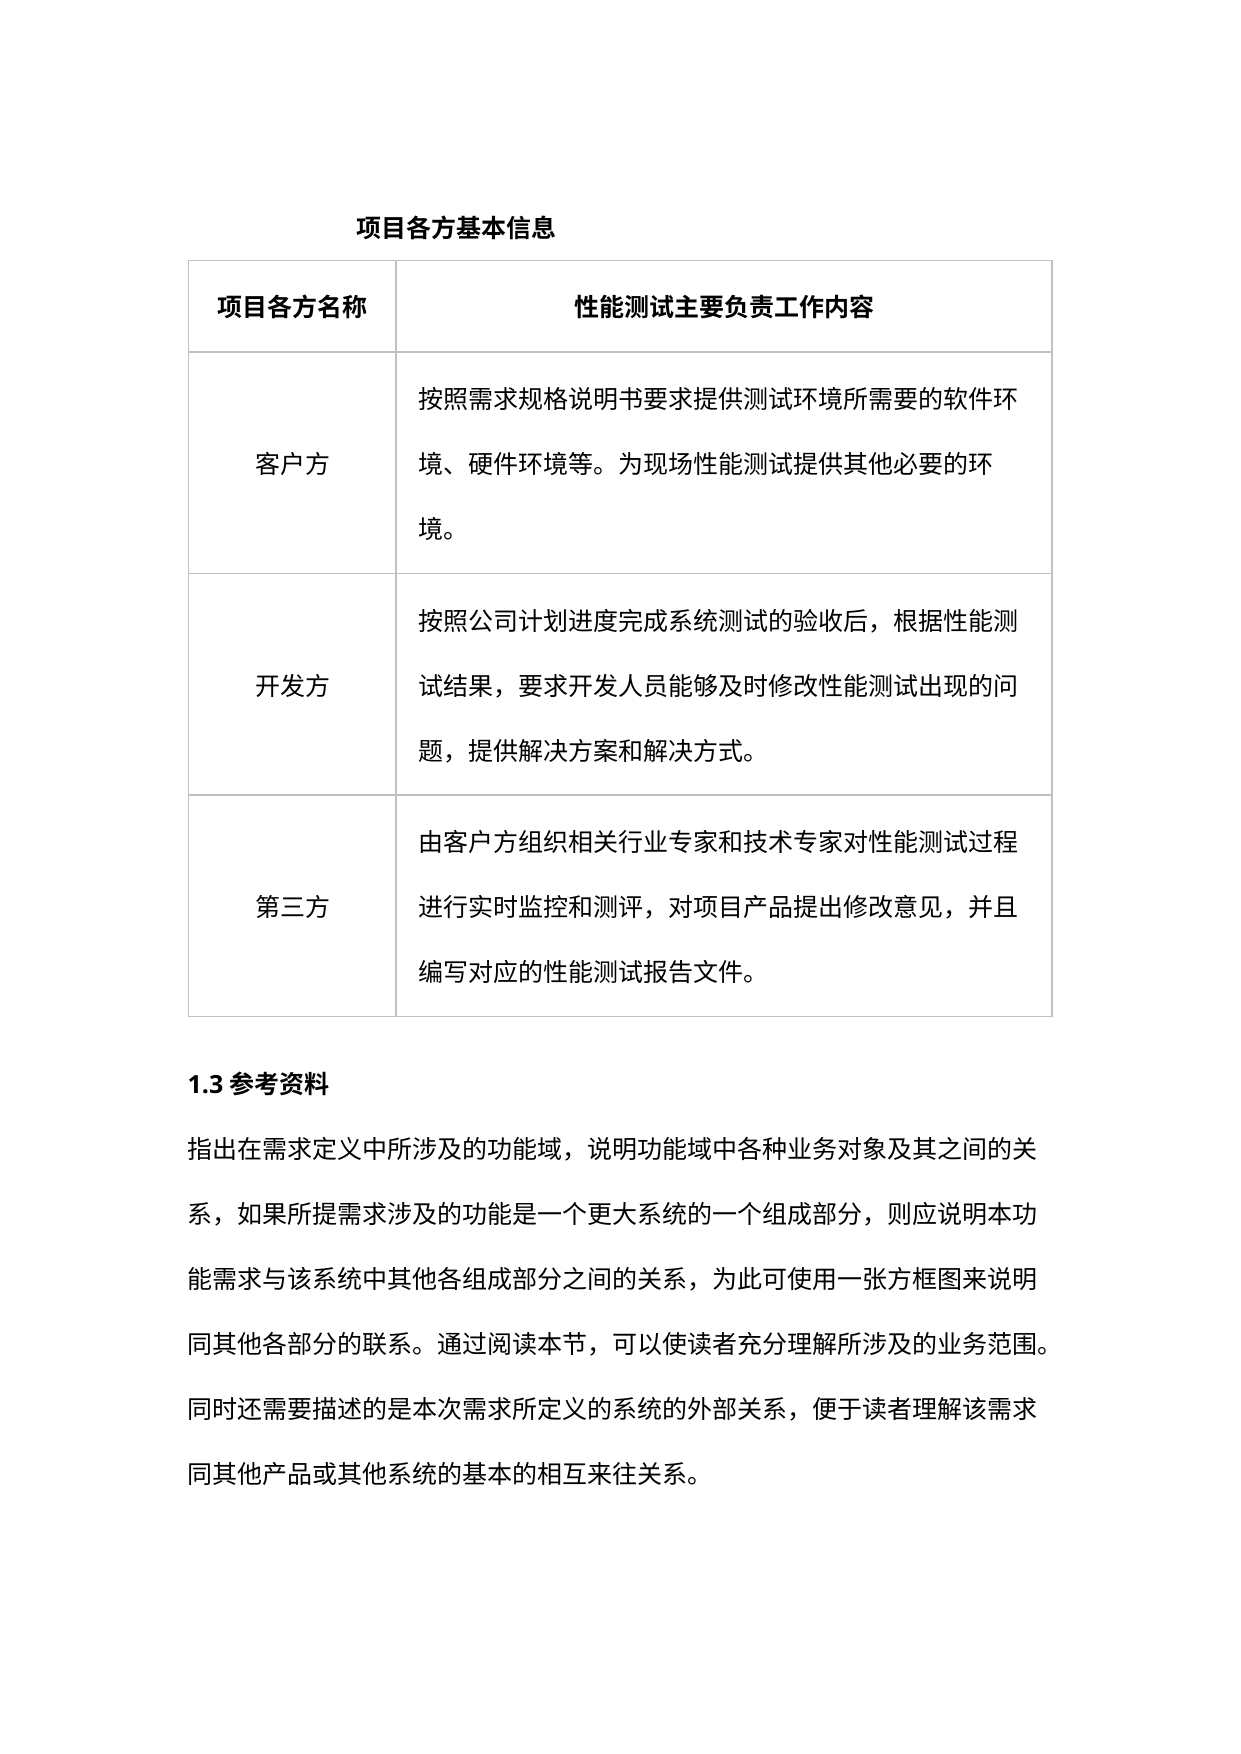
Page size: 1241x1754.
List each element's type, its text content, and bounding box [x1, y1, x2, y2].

text 1.3 参考资料 [187, 1050, 1053, 1115]
table_header 项目各方名称 [189, 261, 395, 351]
text 指出在需求定义中所涉及的功能域，说明功能域中各种业务对象及其之间的关系，如果所提需求涉及的功能是一个更大系统的一个组成部分，则应说明本功能需求与该系统中其他各组成部分之间的关系，为此可使用一张方框图来说明同其他各部分的联系。通过阅读本节，可以使读者充分理解所涉及的业务范围。同时还需要描述的是本次需求所定义的系统的外部关系，便于读者理解该需求同其他产品或其他系统的基本的相互来往关系。 [187, 1115, 1053, 1505]
table_cell 开发方 [189, 574, 395, 794]
table_cell 第三方 [189, 796, 395, 1016]
text 项目各方基本信息 [187, 194, 1053, 259]
table_cell 由客户方组织相关行业专家和技术专家对性能测试过程进行实时监控和测评，对项目产品提出修改意见，并且编写对应的性能测试报告文件。 [397, 796, 1051, 1016]
table_cell 按照公司计划进度完成系统测试的验收后，根据性能测试结果，要求开发人员能够及时修改性能测试出现的问题，提供解决方案和解决方式。 [397, 574, 1051, 794]
table_cell 按照需求规格说明书要求提供测试环境所需要的软件环境、硬件环境等。为现场性能测试提供其他必要的环境。 [397, 353, 1051, 573]
table_header 性能测试主要负责工作内容 [397, 261, 1051, 351]
table_cell 客户方 [189, 353, 395, 573]
